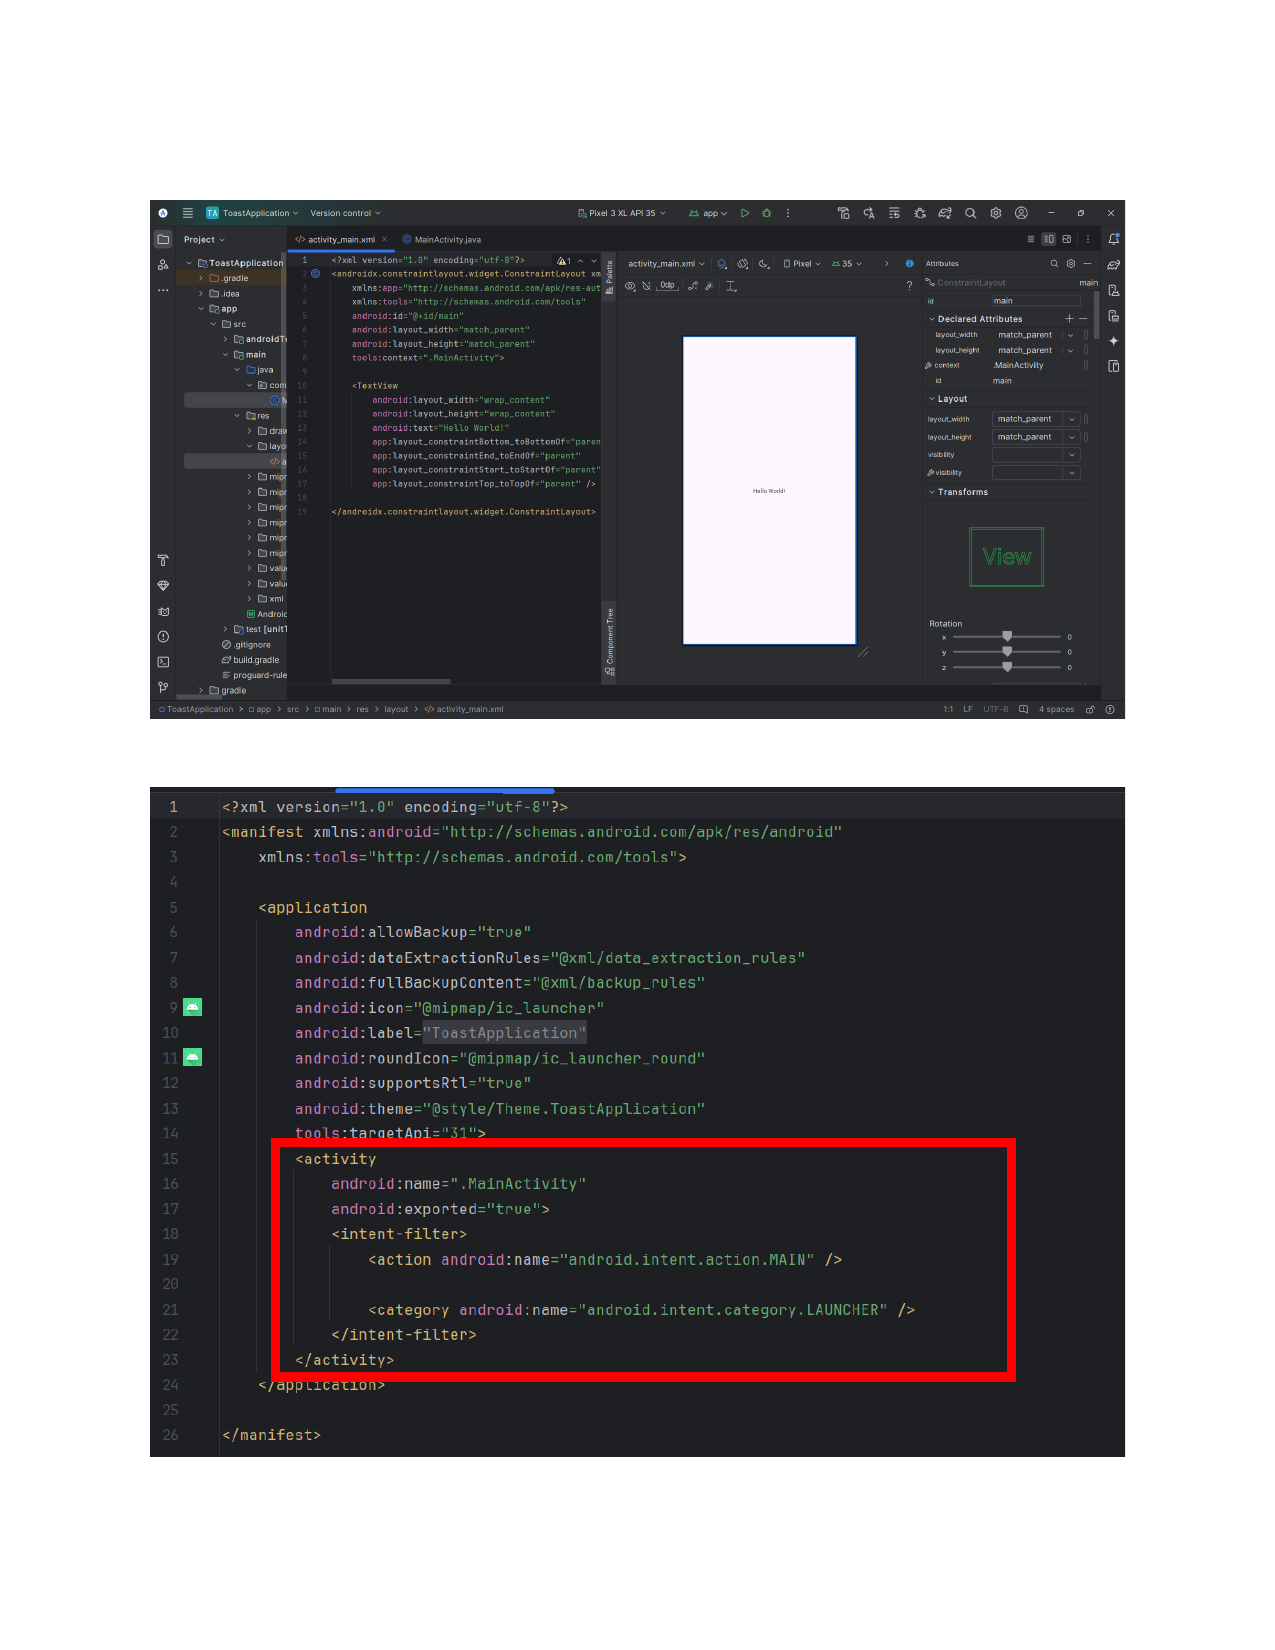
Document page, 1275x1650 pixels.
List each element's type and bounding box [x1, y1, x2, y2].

picture [150, 787, 1125, 1457]
picture [150, 200, 1125, 719]
